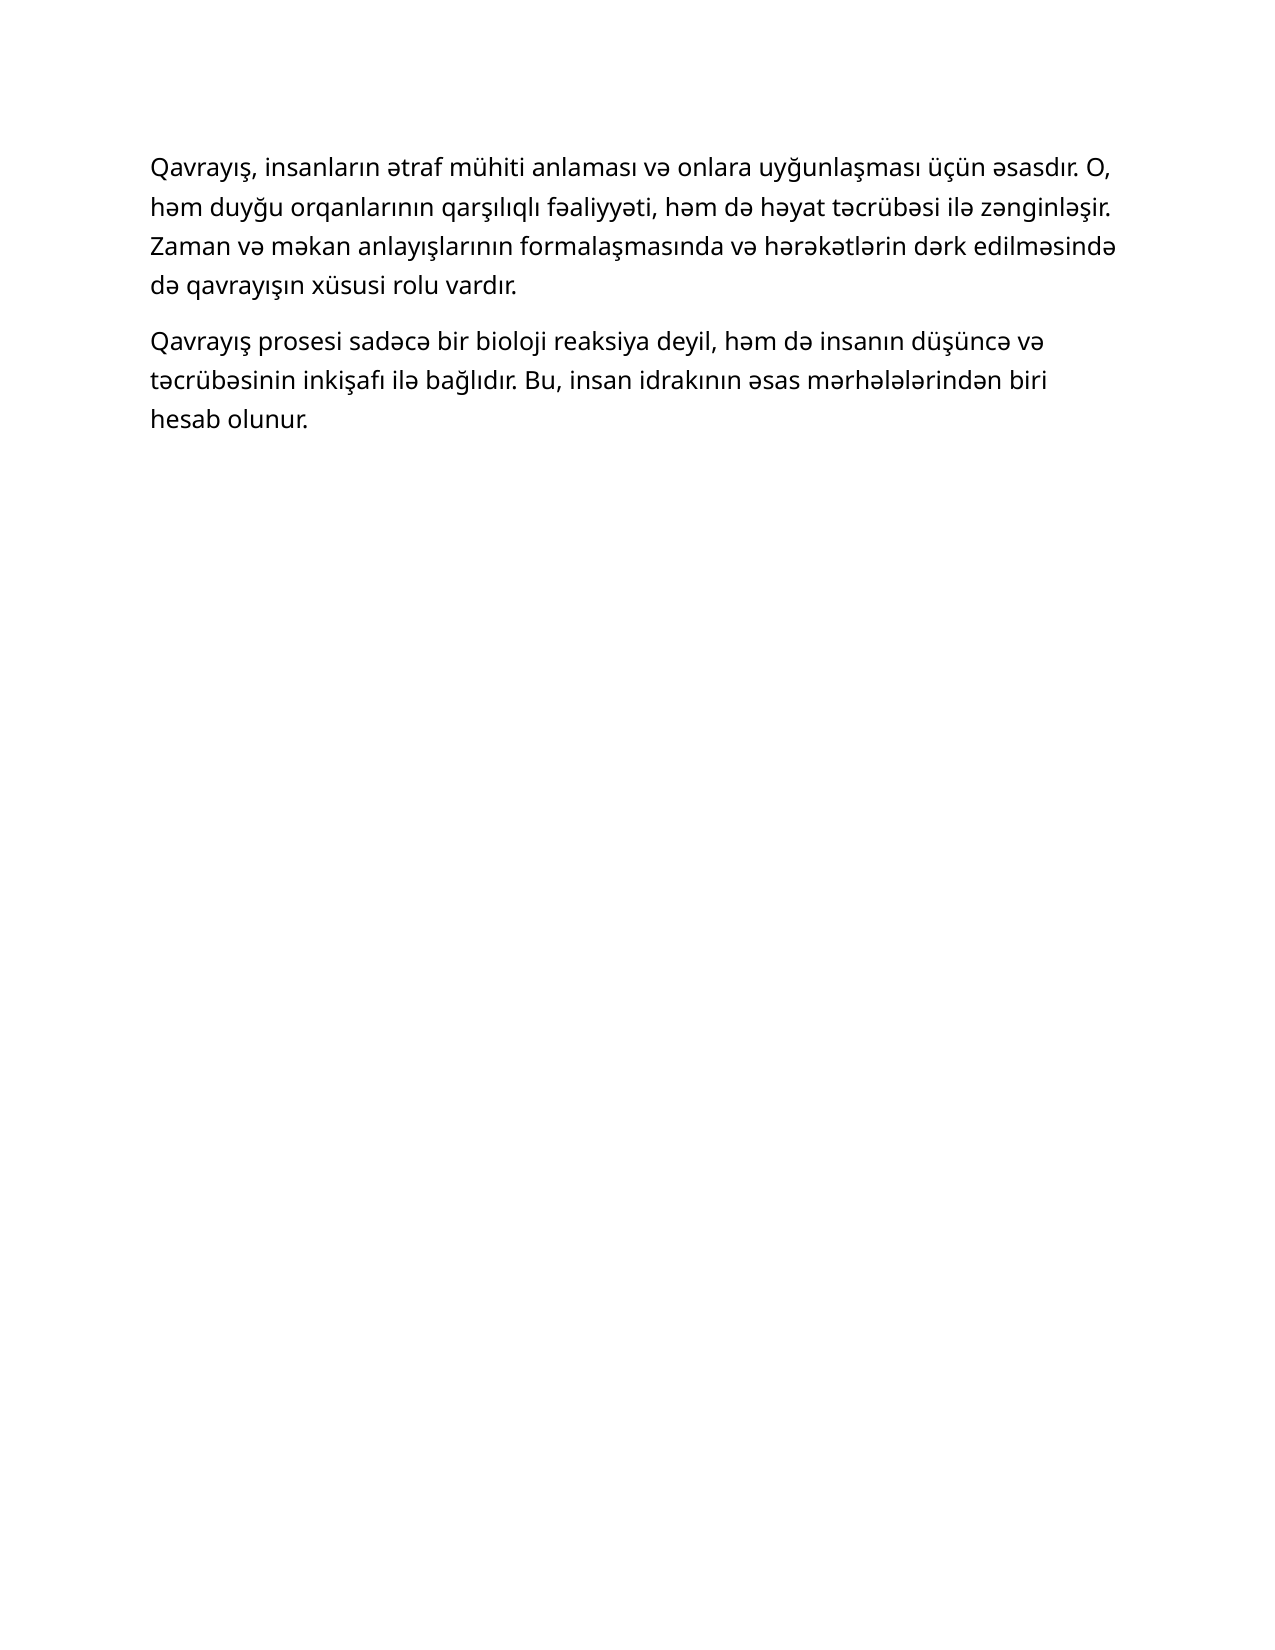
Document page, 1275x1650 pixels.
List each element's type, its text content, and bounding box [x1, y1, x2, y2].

text Qavrayış prosesi sadəcə bir bioloji reaksiya deyil, həm də insanın düşüncə və təcrübəsinin inkişafı ilə bağlıdır. Bu, insan idrakının əsas mərhələlərindən biri hesab olunur. [150, 323, 1125, 436]
text Qavrayış, insanların ətraf mühiti anlaması və onlara uyğunlaşması üçün əsasdır. O, həm duyğu orqanlarının qarşılıqlı fəaliyyəti, həm də həyat təcrübəsi ilə zənginləşir. Zaman və məkan anlayışlarının formalaşmasında və hərəkətlərin dərk edilməsində də qavrayışın xüsusi rolu vardır. [150, 150, 1125, 302]
